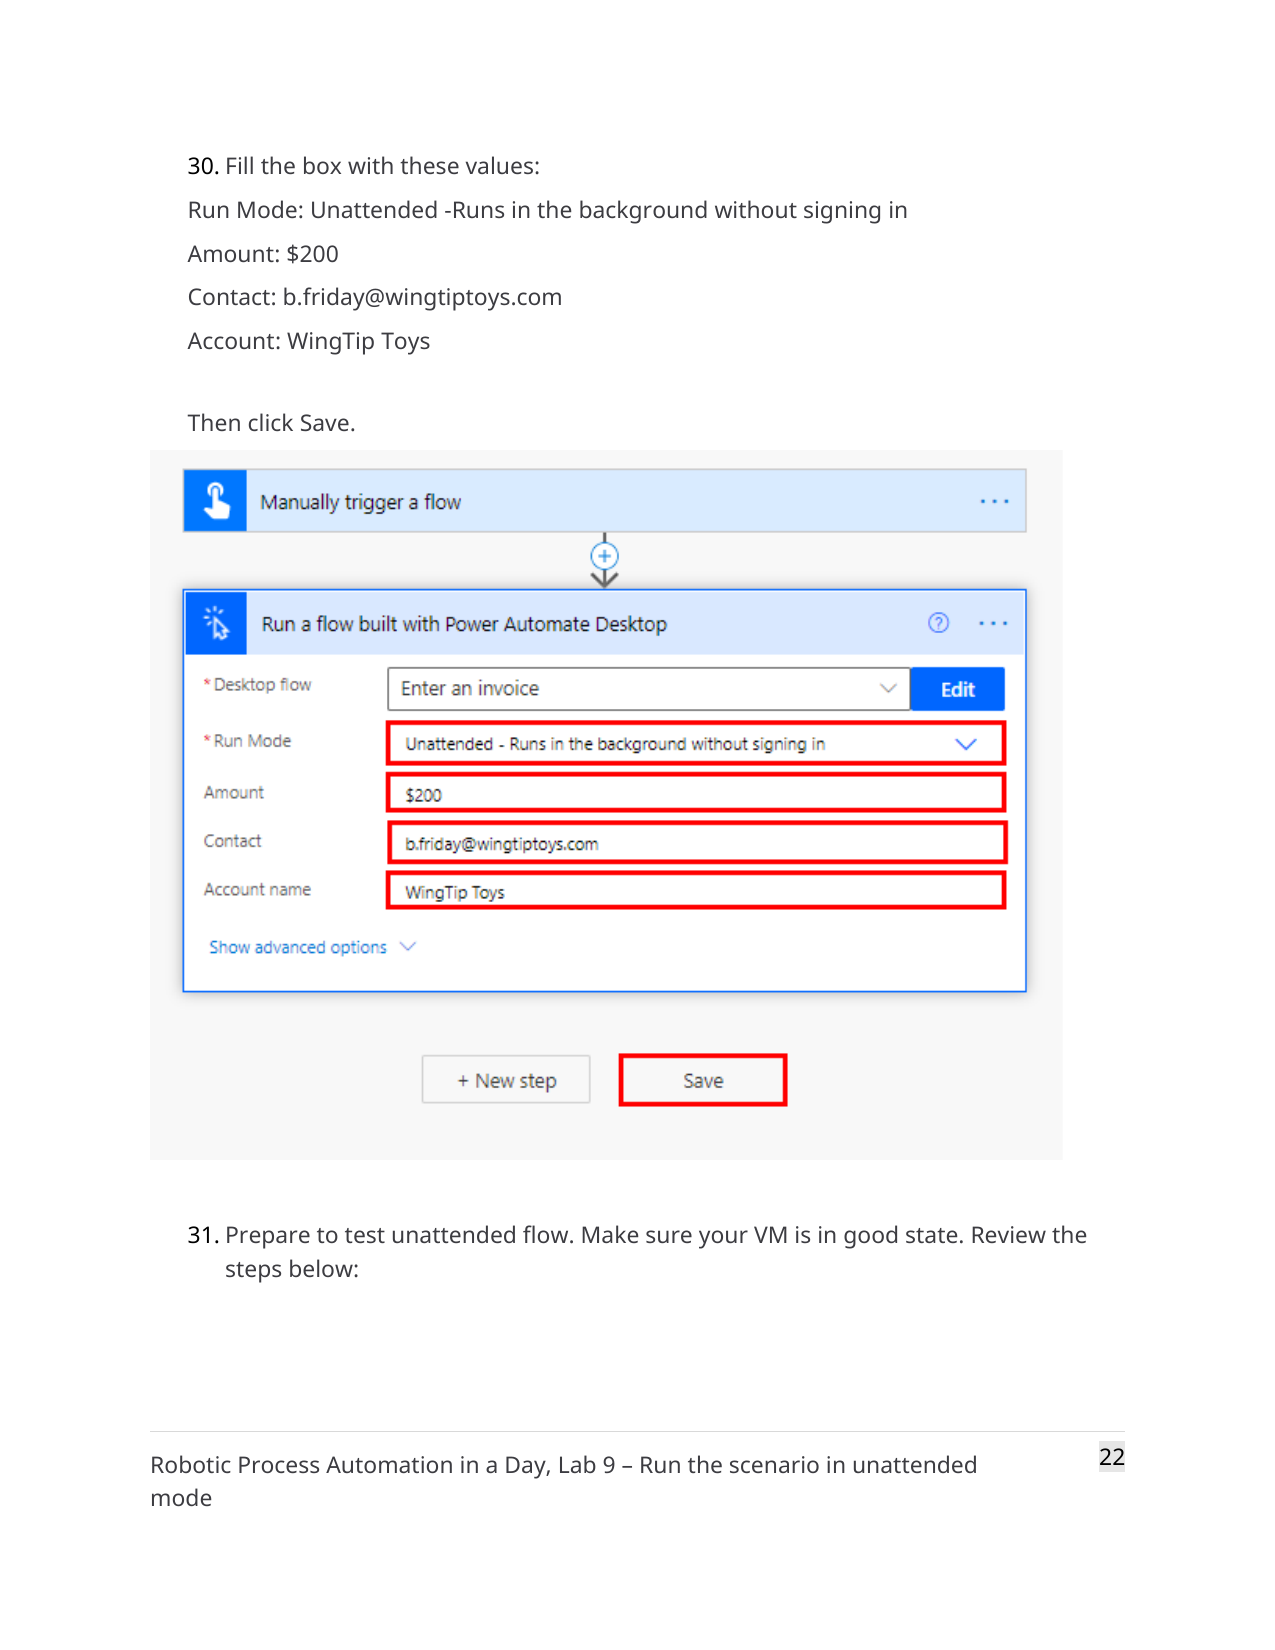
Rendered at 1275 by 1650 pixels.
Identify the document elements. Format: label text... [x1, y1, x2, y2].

text Contact: b.friday@wingtiptoys.com [187, 281, 1125, 312]
text Then click Save. [187, 407, 1125, 438]
list Prepare to test unattended flow. Make sure your VM is in good state. Review the steps below: [187, 1219, 1125, 1318]
text Run Mode: Unattended -Runs in the background without signing in [187, 194, 1125, 225]
text Amount: $200 [187, 237, 1125, 269]
picture [150, 450, 1063, 1160]
list Fill the box with these values: [187, 150, 1125, 181]
text Account: WingTip Toys [187, 325, 1125, 356]
